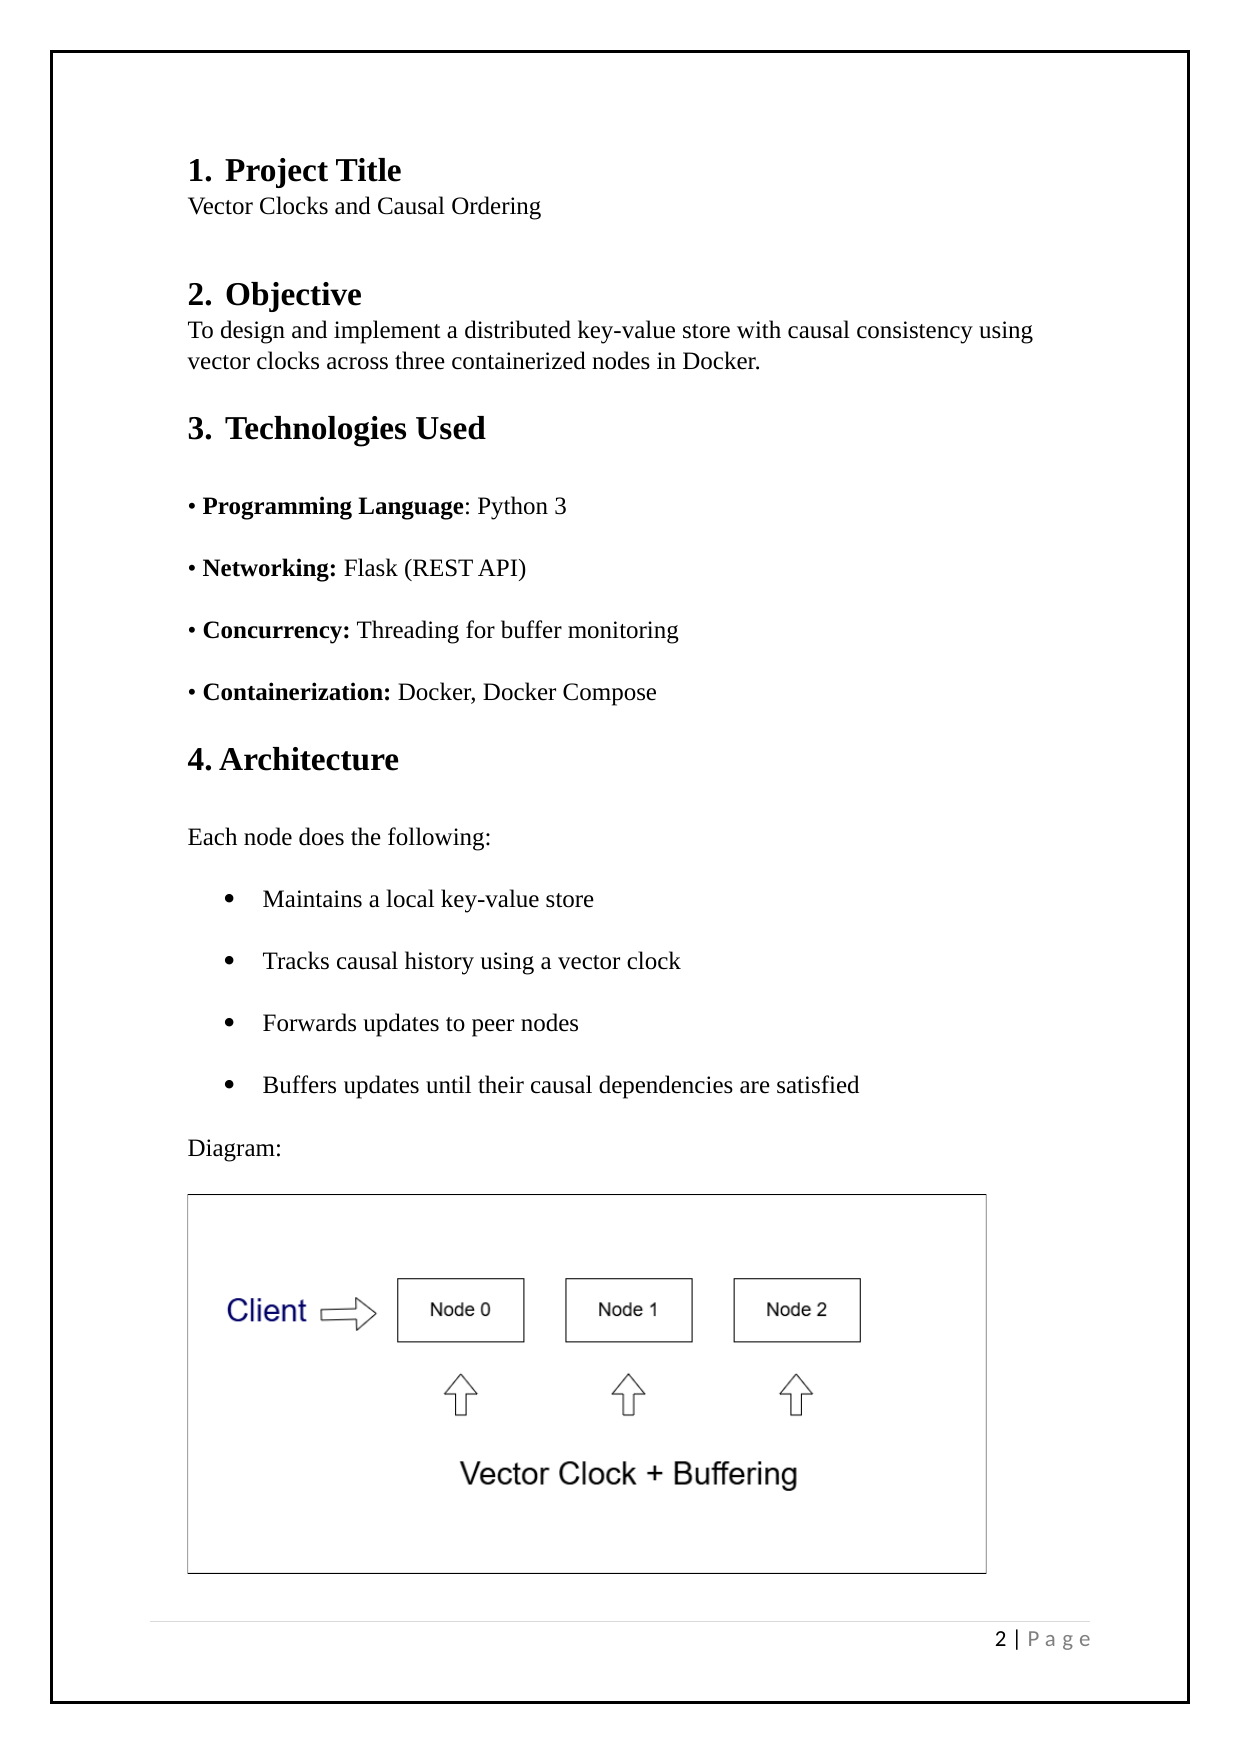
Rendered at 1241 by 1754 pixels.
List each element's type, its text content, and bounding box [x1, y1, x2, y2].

list 1. Project Title [187, 150, 1090, 188]
picture [187, 1194, 987, 1574]
list Buffers updates until their causal dependencies are satisfied [225, 1071, 1090, 1099]
list • Programming Language: Python 3 [187, 491, 1090, 520]
list Maintains a local key-value store [225, 884, 1090, 913]
list • Containerization: Docker, Docker Compose [187, 677, 1090, 706]
list • Networking: Flask (REST API) [187, 553, 1090, 582]
list To design and implement a distributed key-value store with causal consistency using vector clocks across three containerized nodes in Docker. [187, 315, 1090, 375]
list 2. Objective [187, 274, 1090, 312]
list Diagram: [187, 1133, 1090, 1161]
list 3. Technologies Used [187, 408, 1090, 447]
list Tracks causal history using a vector clock [225, 946, 1090, 975]
list • Concurrency: Threading for buffer monitoring [187, 615, 1090, 644]
list Each node does the following: [187, 822, 1090, 851]
list 4. Architecture [187, 739, 1090, 778]
list Vector Clocks and Causal Ordering [187, 191, 1090, 220]
list Forwards updates to peer nodes [225, 1008, 1090, 1037]
